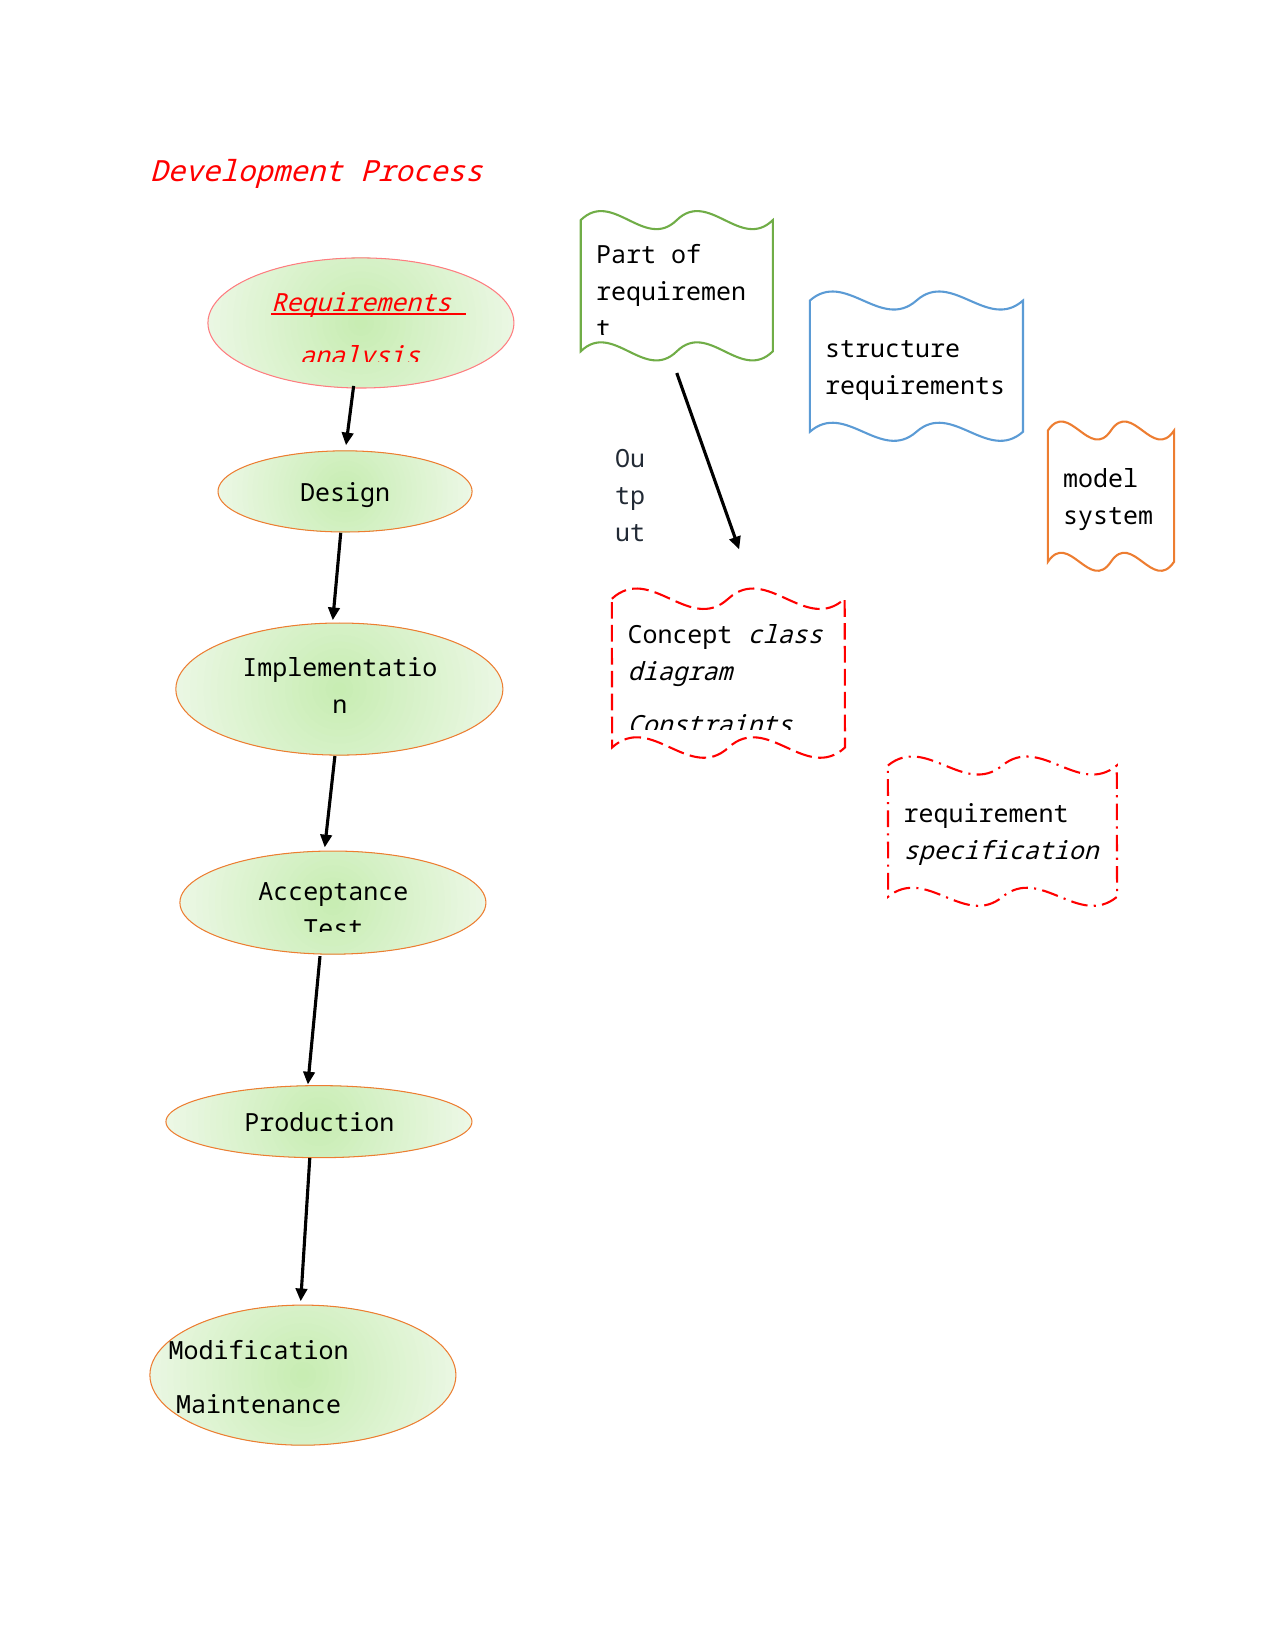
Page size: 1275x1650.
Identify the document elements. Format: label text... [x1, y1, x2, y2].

text Development Process [150, 150, 1125, 190]
